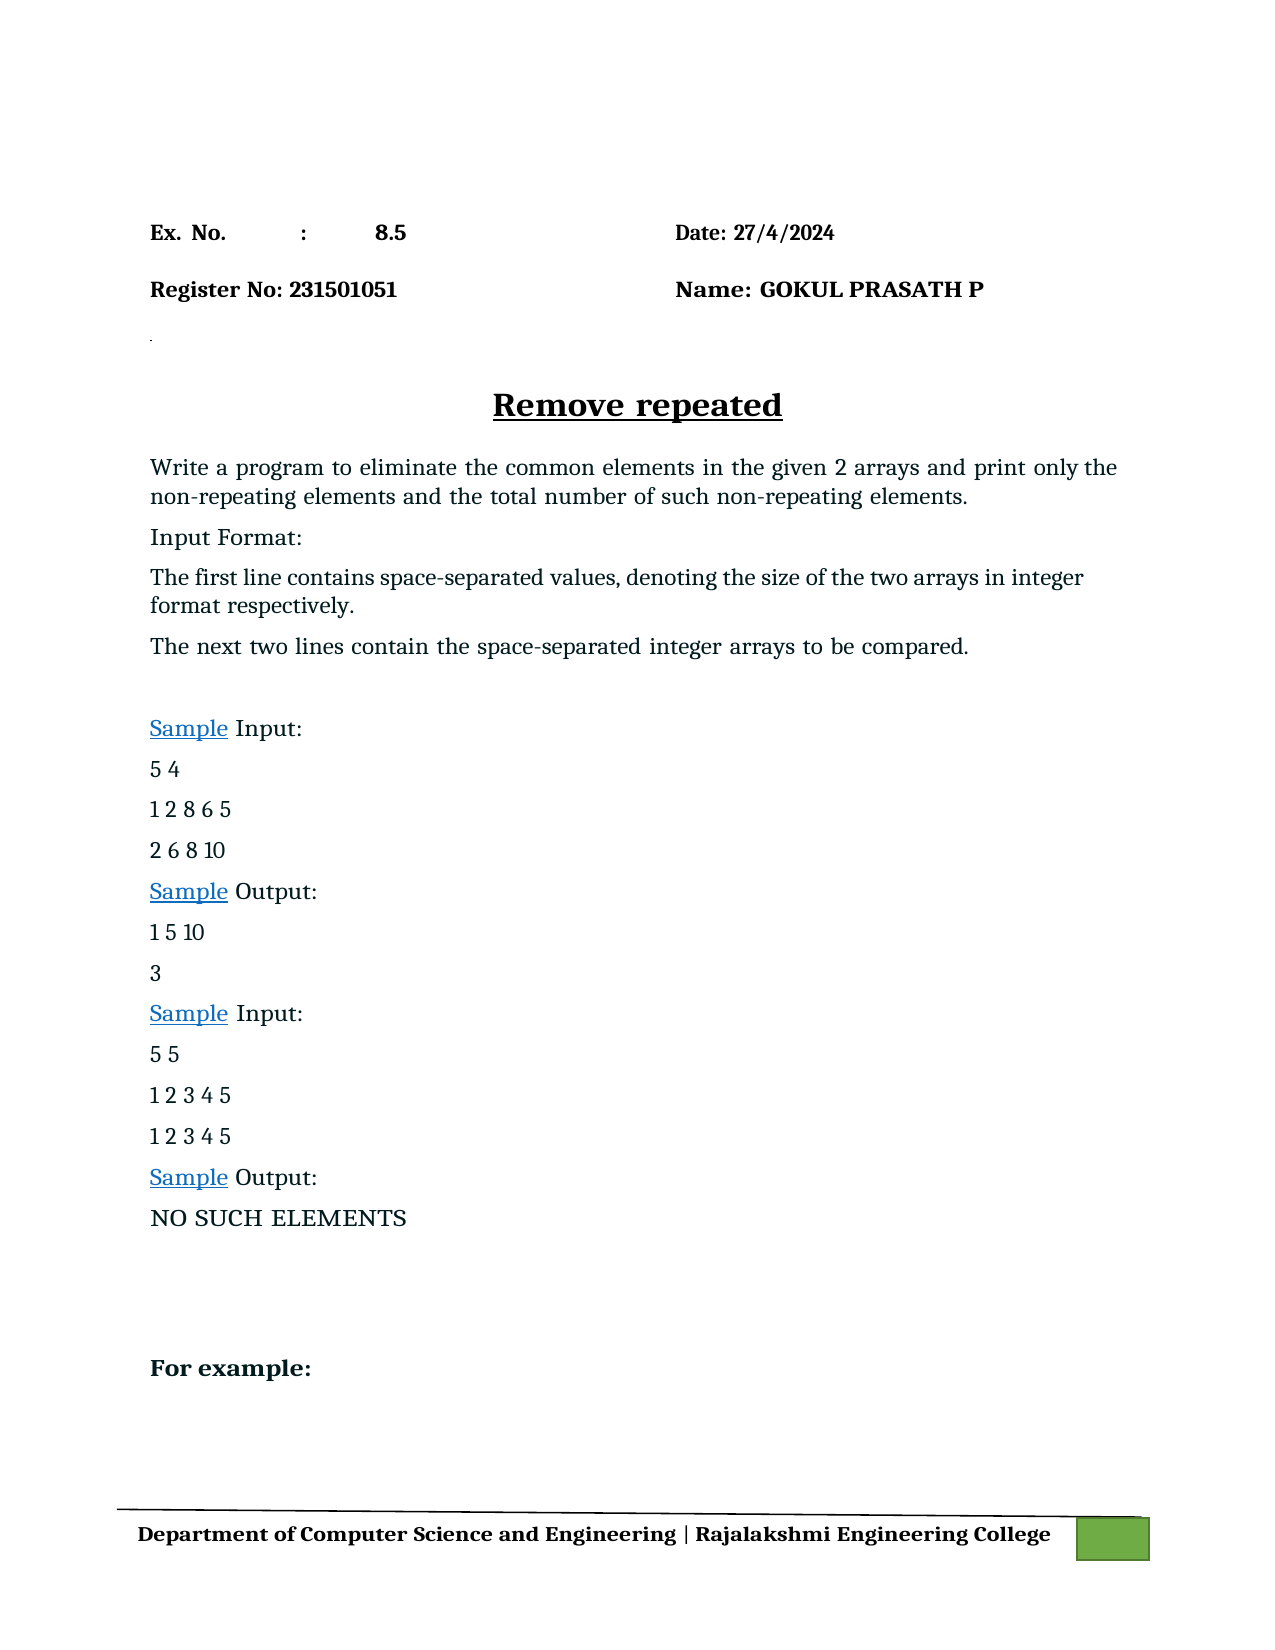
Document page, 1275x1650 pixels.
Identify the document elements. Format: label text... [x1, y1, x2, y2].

text Sample Input: [150, 1000, 1173, 1028]
text 3 [150, 959, 1173, 987]
subtitle For example: [150, 1354, 1173, 1382]
text NO SUCH ELEMENTS [150, 1204, 1173, 1232]
text Input Format: [150, 523, 1173, 551]
text Ex. No. : 8.5 Date: 27/4/2024 [150, 219, 1173, 246]
text 1 2 3 4 5 [150, 1082, 1173, 1110]
text Sample Output: [150, 1164, 1173, 1191]
text 1 5 10 [150, 919, 1173, 946]
text 1 2 8 6 5 [150, 796, 1173, 824]
subtitle Remove repeated [467, 387, 808, 425]
text 2 6 8 10 [150, 837, 1173, 864]
text The next two lines contain the space-separated integer arrays to be compared. [150, 633, 1173, 661]
text Register No: 231501051 Name: GOKUL PRASATH P [150, 277, 1173, 303]
text 5 5 [150, 1041, 1173, 1069]
text Sample Input: [150, 715, 1173, 742]
text 1 2 3 4 5 [150, 1123, 1173, 1151]
text Sample Output: [150, 878, 1173, 905]
text The first line contains space-separated values, denoting the size of the two arrays in integer format respectively. [150, 564, 1122, 620]
text 5 4 [150, 755, 1173, 783]
text Write a program to eliminate the common elements in the given 2 arrays and print only the non-repeating elements and the total number of such non-repeating elements. [150, 454, 1133, 510]
